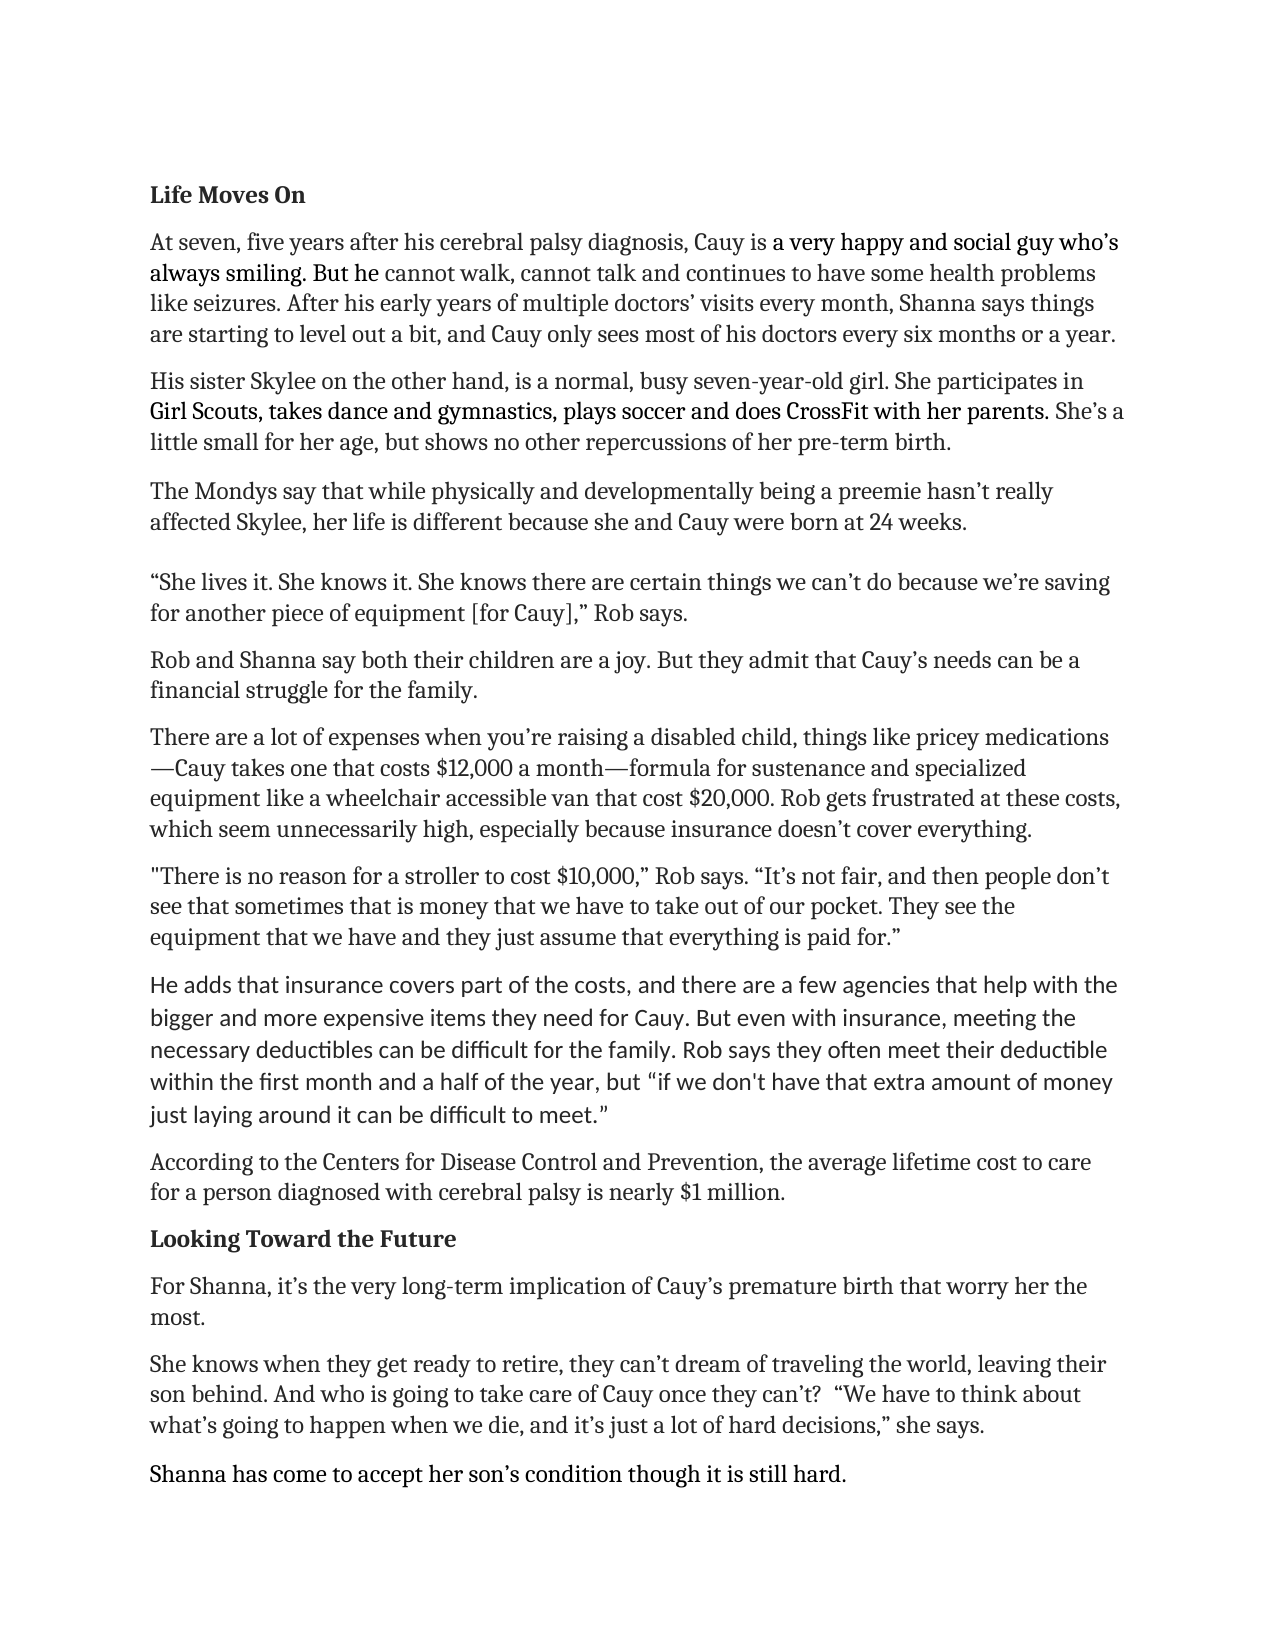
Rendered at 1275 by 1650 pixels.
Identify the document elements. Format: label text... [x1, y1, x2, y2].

text He adds that insurance covers part of the costs, and there are a few agencies that help with the bigger and more expensive items they need for Cauy. But even with insurance, meeting the necessary deductibles can be difficult for the family. Rob says they often meet their deductible within the first month and a half of the year, but “if we don't have that extra amount of money just laying around it can be difficult to meet.” [150, 969, 1125, 1129]
text There are a lot of expenses when you’re raising a disabled child, things like pricey medications—Cauy takes one that costs $12,000 a month—formula for sustenance and specialized equipment like a wheelchair accessible van that cost $20,000. Rob gets frustrated at these costs, which seem unnecessarily high, especially because insurance doesn’t cover everything. [150, 723, 1125, 843]
text For Shanna, it’s the very long-term implication of Cauy’s premature birth that worry her the most. [150, 1272, 1125, 1331]
text His sister Skylee on the other hand, is a normal, busy seven-year-old girl. She participates in Girl Scouts, takes dance and gymnastics, plays soccer and does CrossFit with her parents. She’s a little small for her age, but shows no other repercussions of her pre-term birth. [150, 367, 1125, 456]
text Rob and Shanna say both their children are a joy. But they admit that Cauy’s needs can be a financial struggle for the family. [150, 646, 1125, 705]
text According to the Centers for Disease Control and Prevention, the average lifetime cost to care for a person diagnosed with cerebral palsy is nearly $1 million. [150, 1148, 1125, 1207]
text The Mondys say that while physically and developmentally being a preemie hasn’t really affected Skylee, her life is different because she and Cauy were born at 24 weeks. [150, 474, 1125, 537]
text Shanna has come to accept her son’s condition though it is still hard. [150, 1458, 1125, 1489]
text Life Moves On [150, 181, 1125, 210]
text She knows when they get ready to retire, they can’t dream of traveling the world, leaving their son behind. And who is going to take care of Cauy once they can’t? “We have to think about what’s going to happen when we die, and it’s just a lot of hard decisions,” she says. [150, 1350, 1125, 1439]
text Looking Toward the Future [150, 1225, 1125, 1254]
text "There is no reason for a stroller to cost $10,000,” Rob says. “It’s not fair, and then people don’t see that sometimes that is money that we have to take out of our pocket. They see the equipment that we have and they just assume that everything is paid for.” [150, 862, 1125, 951]
text “She lives it. She knows it. She knows there are certain things we can’t do because we’re saving for another piece of equipment [for Cauy],” Rob says. [150, 568, 1125, 627]
text At seven, five years after his cerebral palsy diagnosis, Cauy is a very happy and social guy who’s always smiling. But he cannot walk, cannot talk and continues to have some health problems like seizures. After his early years of multiple doctors’ visits every month, Shanna says things are starting to level out a bit, and Cauy only sees most of his doctors every six months or a year. [150, 228, 1125, 348]
